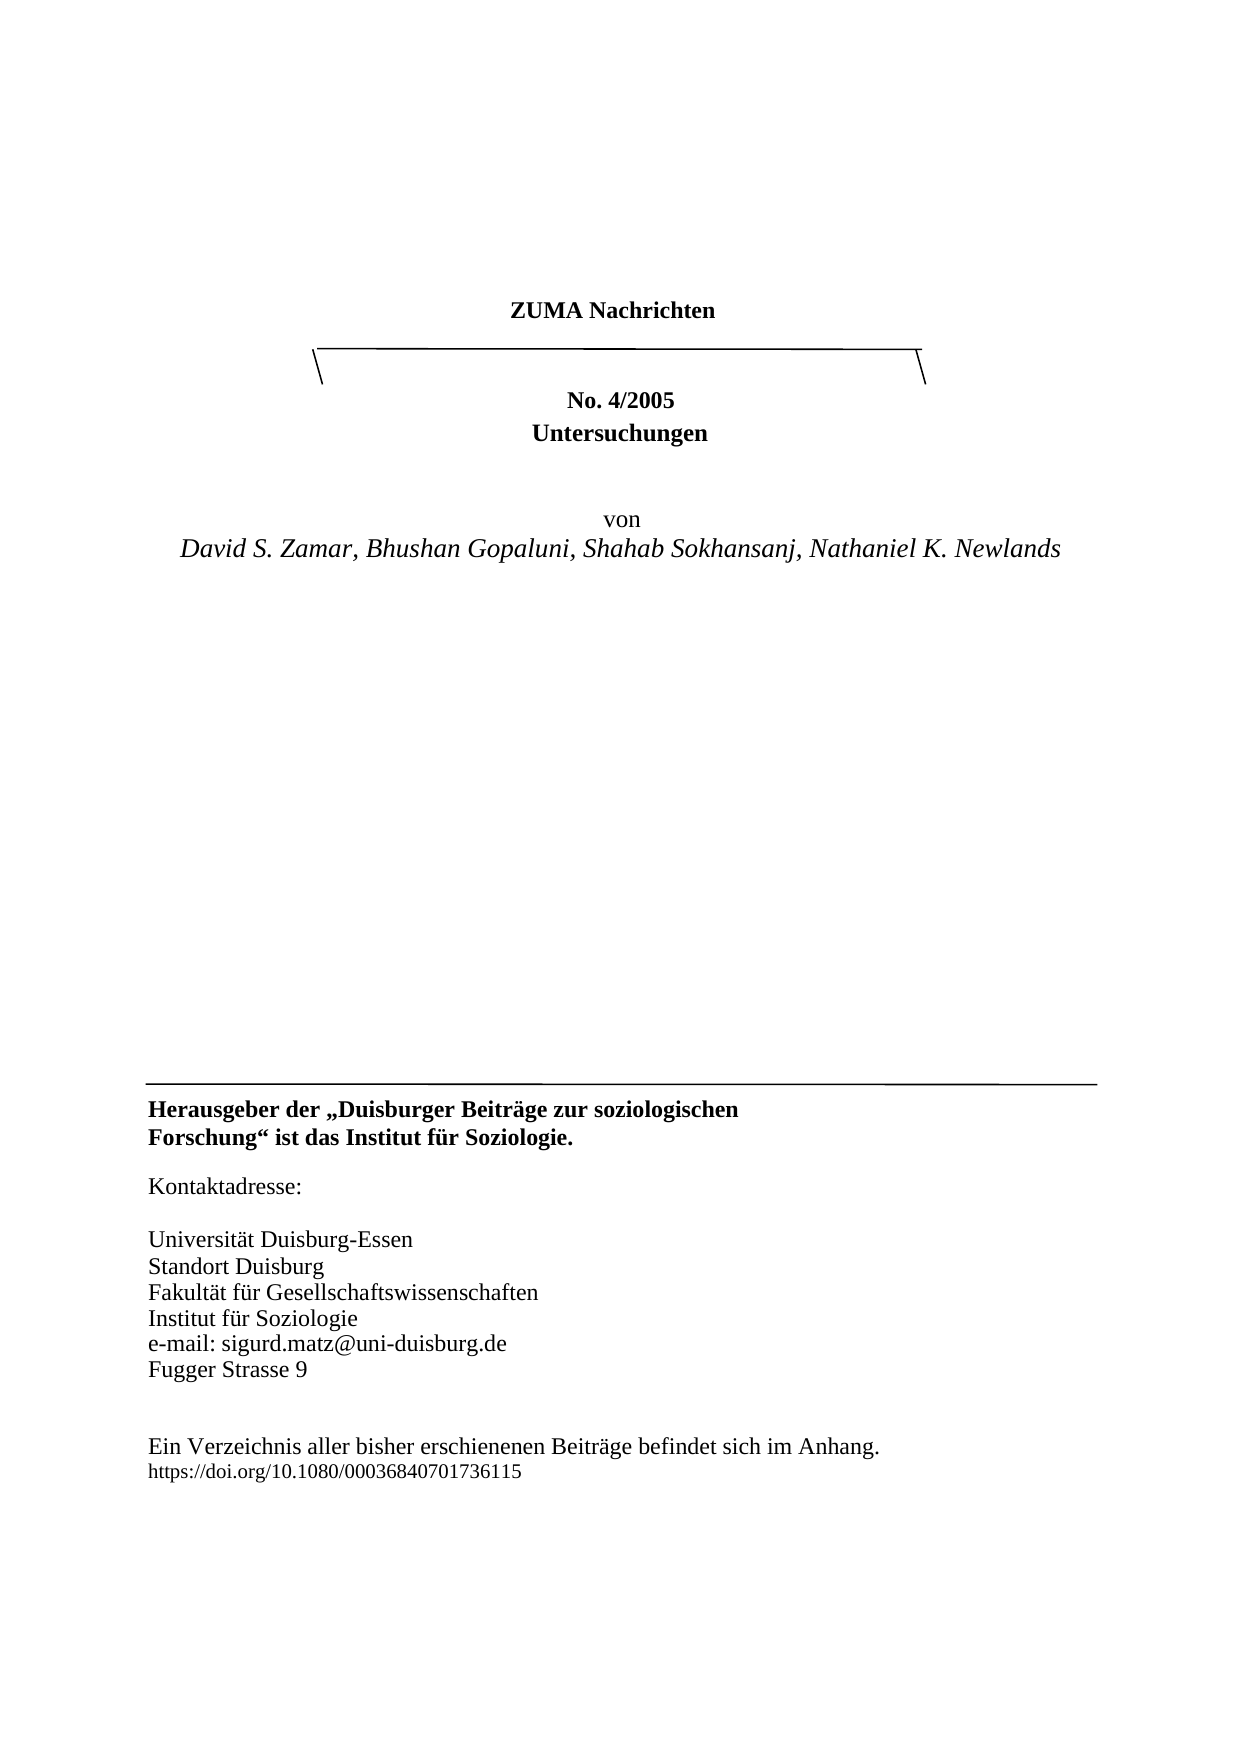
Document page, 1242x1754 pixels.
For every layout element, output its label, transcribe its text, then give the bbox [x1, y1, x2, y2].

text Ein Verzeichnis aller bisher erschienenen Beiträge befindet sich im Anhang. [148, 1432, 1092, 1459]
text ZUMA Nachrichten [148, 297, 1077, 324]
text Untersuchungen [148, 418, 1092, 446]
text Fugger Strasse 9 [148, 1357, 443, 1383]
text von [148, 504, 1096, 533]
text Universität Duisburg-Essen [148, 1225, 1092, 1253]
text Herausgeber der „Duisburger Beiträge zur soziologischen Forschung“ ist das Institut für Soziologie. [148, 1096, 837, 1150]
text Institut für Soziologie [148, 1306, 1092, 1332]
text Kontaktadresse: [148, 1172, 1092, 1199]
text Standort Duisburg [148, 1253, 1092, 1280]
text Fakultät für Gesellschaftswissenschaften [148, 1280, 1092, 1306]
text No. 4/2005 [148, 386, 1094, 414]
text https://doi.org/10.1080/00036840701736115 [148, 1459, 1092, 1483]
text e-mail: sigurd.matz@uni-duisburg.de [148, 1332, 1092, 1357]
text David S. Zamar, Bhushan Gopaluni, Shahab Sokhansanj, Nathaniel K. Newlands [148, 533, 1094, 564]
